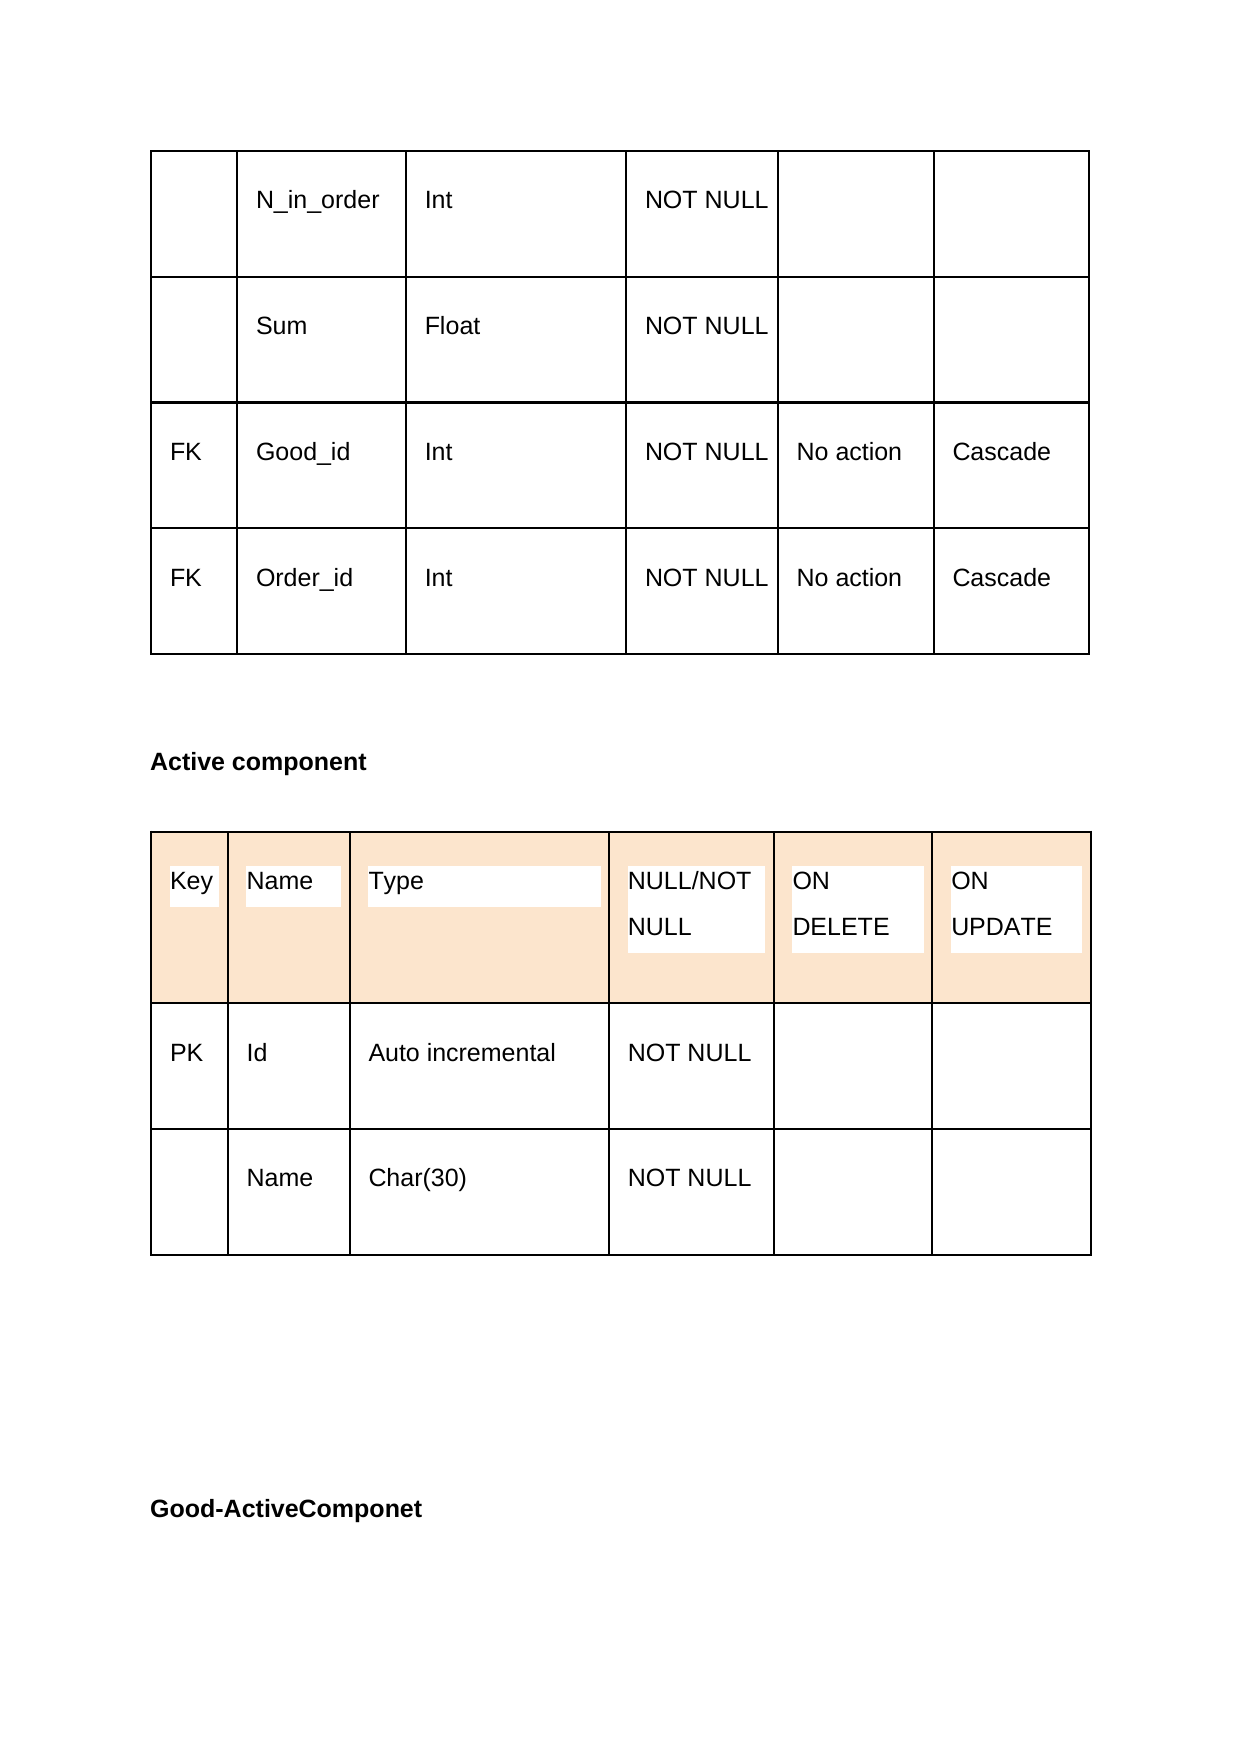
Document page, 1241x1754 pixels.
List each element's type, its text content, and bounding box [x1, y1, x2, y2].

table_cell Int [407, 529, 625, 653]
table_cell FK [152, 529, 236, 653]
table_cell Int [407, 152, 625, 276]
table_cell Id [229, 1004, 349, 1128]
table_cell NOT NULL [610, 1130, 773, 1254]
table_cell [935, 152, 1088, 276]
table_header Name [229, 833, 349, 1002]
table_cell Float [407, 278, 625, 401]
table_cell [779, 278, 933, 401]
table_cell NOT NULL [610, 1004, 773, 1128]
table_cell No action [779, 529, 933, 653]
table_cell Order_id [238, 529, 405, 653]
table_header Type [351, 833, 608, 1002]
table_cell [933, 1004, 1090, 1128]
table_cell NOT NULL [627, 529, 777, 653]
table_cell FK [152, 404, 236, 527]
text Good-ActiveComponet [150, 1493, 1090, 1535]
table_cell N_in_order [238, 152, 405, 276]
table_cell Sum [238, 278, 405, 401]
table_header ON DELETE [775, 833, 931, 1002]
table_cell [935, 278, 1088, 401]
table_cell Cascade [935, 529, 1088, 653]
table_header Key [152, 833, 227, 1002]
table_cell [152, 278, 236, 401]
table_cell [152, 152, 236, 276]
table_cell NOT NULL [627, 278, 777, 401]
table_cell Cascade [935, 404, 1088, 527]
table_cell Auto incremental [351, 1004, 608, 1128]
table_cell Name [229, 1130, 349, 1254]
table_cell [933, 1130, 1090, 1254]
table_cell [152, 1130, 227, 1254]
table_cell Good_id [238, 404, 405, 527]
table_cell [775, 1130, 931, 1254]
table_cell Int [407, 404, 625, 527]
table_cell [775, 1004, 931, 1128]
table_cell NOT NULL [627, 404, 777, 527]
table_header ON UPDATE [933, 833, 1090, 1002]
text Active component [150, 747, 1090, 788]
table_header NULL/NOT NULL [610, 833, 773, 1002]
table_cell Char(30) [351, 1130, 608, 1254]
table_cell PK [152, 1004, 227, 1128]
table_cell No action [779, 404, 933, 527]
table_cell NOT NULL [627, 152, 777, 276]
table_cell [779, 152, 933, 276]
